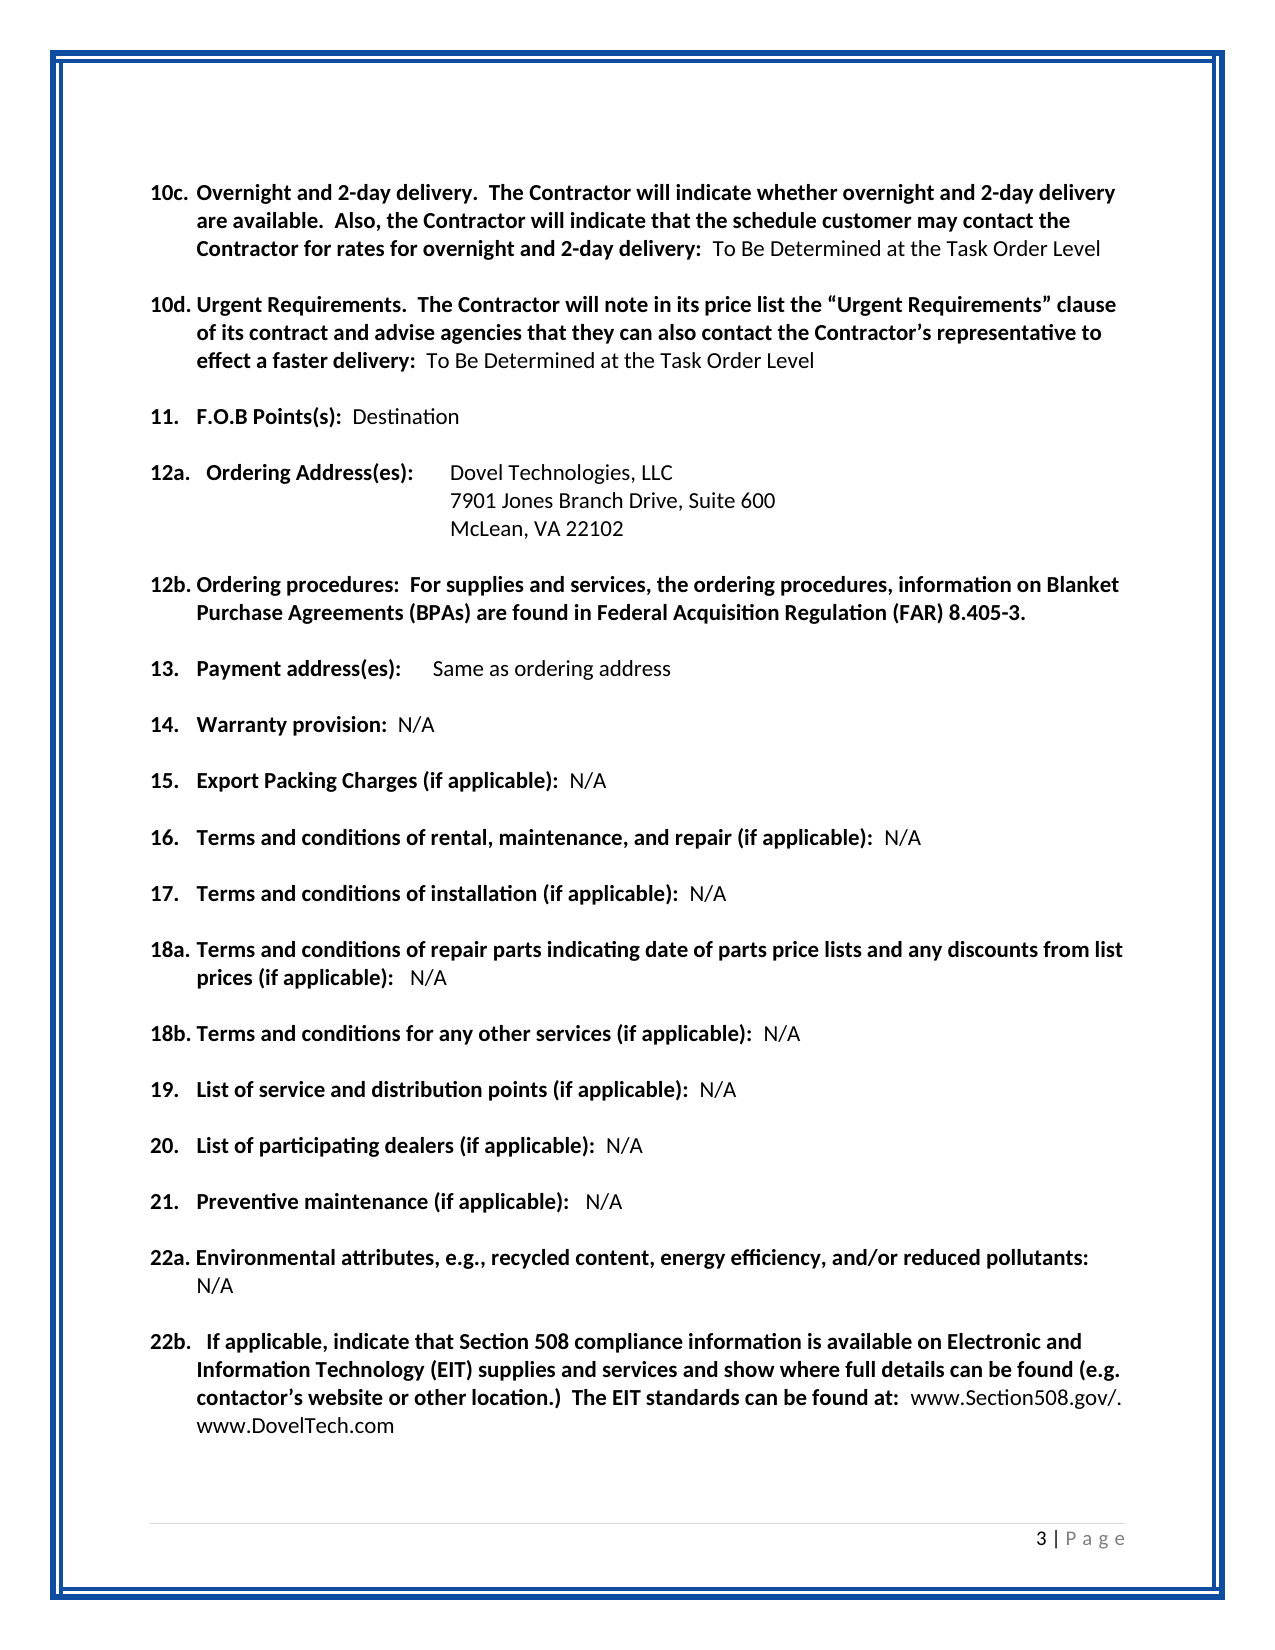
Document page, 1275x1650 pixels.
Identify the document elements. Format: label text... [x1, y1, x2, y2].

text 17. Terms and conditions of installation (if applicable): N/A [150, 879, 1125, 907]
text 14. Warranty provision: N/A [150, 711, 1125, 738]
text 19. List of service and distribution points (if applicable): N/A [150, 1075, 1125, 1103]
text 12b. Ordering procedures: For supplies and services, the ordering procedures, information on Blanket Purchase Agreements (BPAs) are found in Federal Acquisition Regulation (FAR) 8.405-3. [150, 570, 1125, 626]
text 20. List of participating dealers (if applicable): N/A [150, 1131, 1125, 1159]
text 22a. Environmental attributes, e.g., recycled content, energy efficiency, and/or reduced pollutants: N/A [150, 1243, 1125, 1299]
text 16. Terms and conditions of rental, maintenance, and repair (if applicable): N/A [150, 823, 1125, 851]
text 10c. Overnight and 2-day delivery. The Contractor will indicate whether overnight and 2-day delivery are available. Also, the Contractor will indicate that the schedule customer may contact the Contractor for rates for overnight and 2-day delivery: To Be Determined at the Task Order Level [150, 178, 1125, 262]
text 12a. Ordering Address(es): Dovel Technologies, LLC [150, 458, 1125, 486]
text 22b. If applicable, indicate that Section 508 compliance information is available on Electronic and Information Technology (EIT) supplies and services and show where full details can be found (e.g. contactor’s website or other location.) The EIT standards can be found at: www.Section508.gov/. www.DovelTech.com [150, 1327, 1125, 1439]
text McLean, VA 22102 [431, 514, 1125, 542]
text 15. Export Packing Charges (if applicable): N/A [150, 767, 1125, 794]
text 18a. Terms and conditions of repair parts indicating date of parts price lists and any discounts from list prices (if applicable): N/A [150, 935, 1125, 991]
text 10d. Urgent Requirements. The Contractor will note in its price list the “Urgent Requirements” clause of its contract and advise agencies that they can also contact the Contractor’s representative to effect a faster delivery: To Be Determined at the Task Order Level [150, 290, 1125, 374]
text 21. Preventive maintenance (if applicable): N/A [150, 1187, 1125, 1215]
text 11. F.O.B Points(s): Destination [150, 402, 1125, 430]
text 7901 Jones Branch Drive, Suite 600 [412, 486, 1125, 514]
text 18b. Terms and conditions for any other services (if applicable): N/A [150, 1019, 1125, 1047]
text 13. Payment address(es): Same as ordering address [150, 654, 1125, 682]
